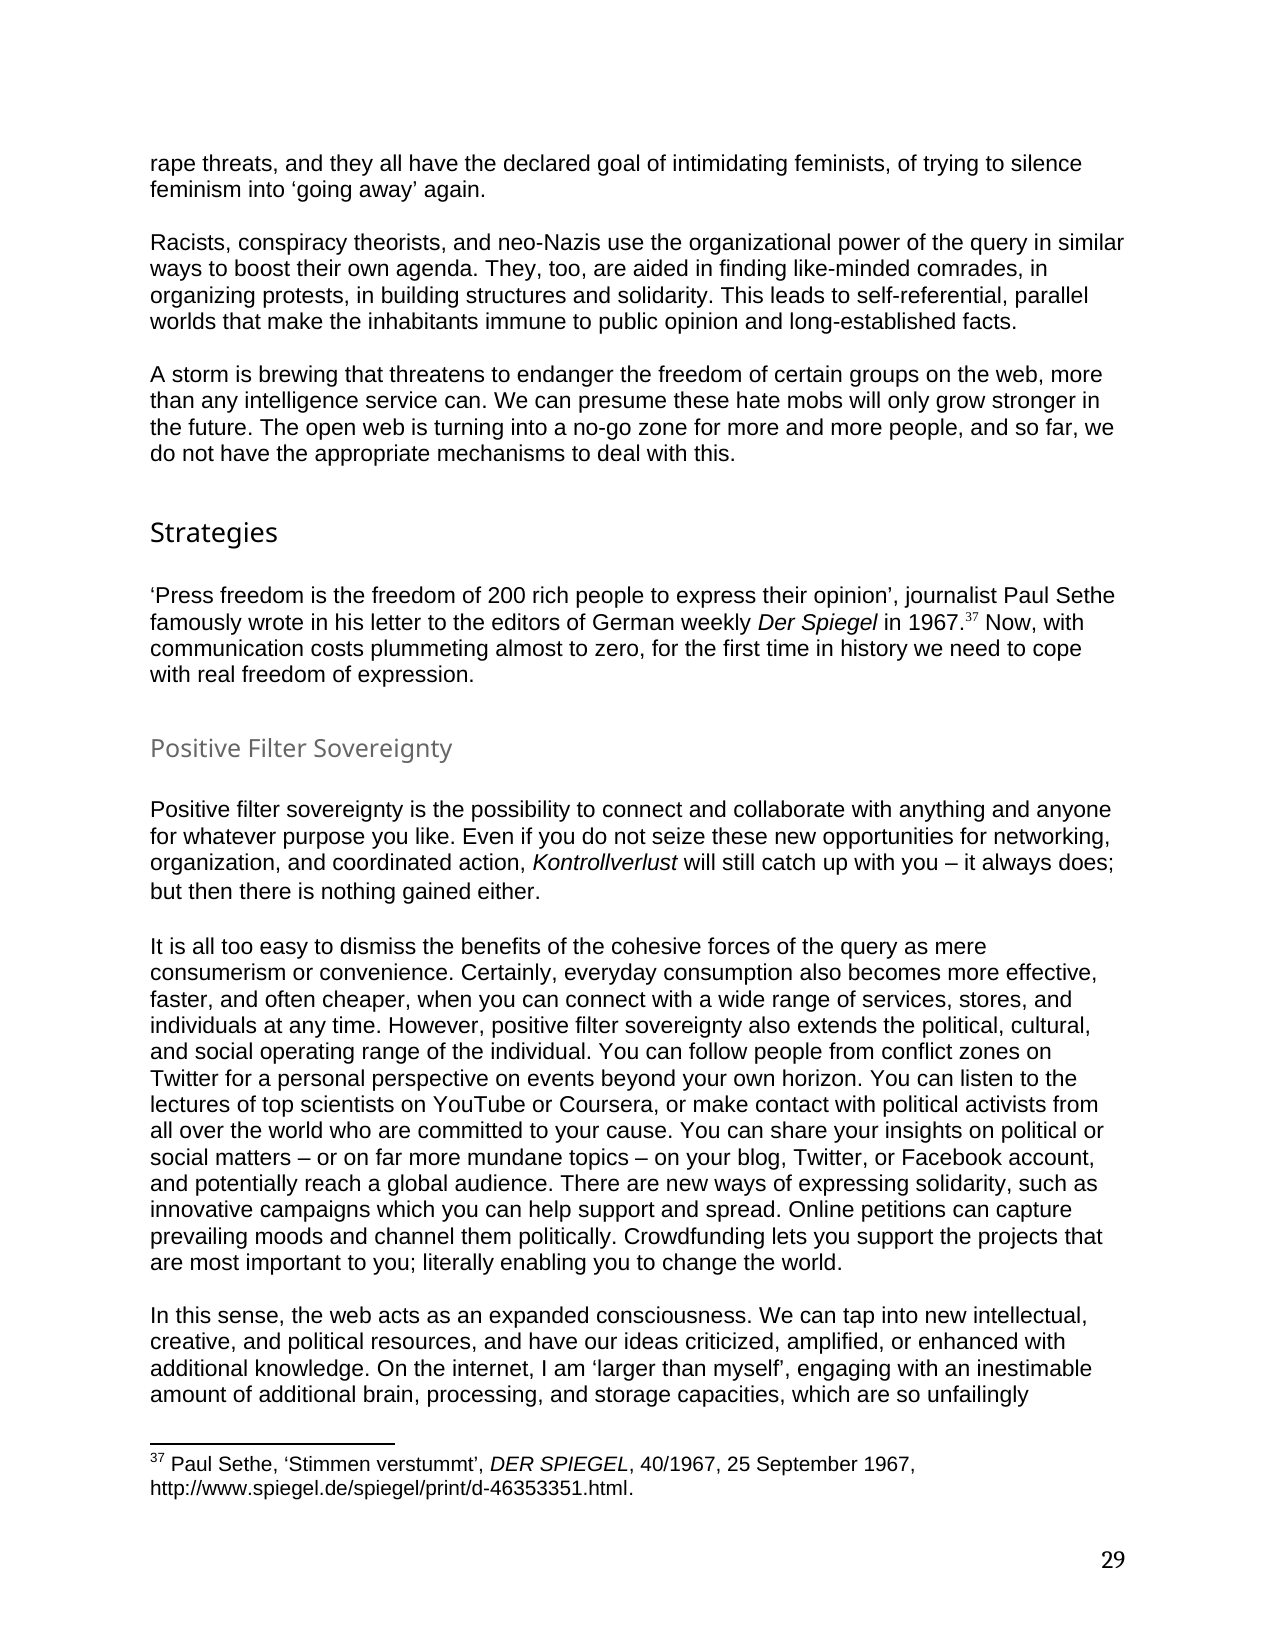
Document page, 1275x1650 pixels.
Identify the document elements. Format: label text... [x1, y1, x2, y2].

text It is all too easy to dismiss the benefits of the cohesive forces of the query as mere consumerism or convenience. Certainly, everyday consumption also becomes more effective, faster, and often cheaper, when you can connect with a wide range of services, stores, and individuals at any time. However, positive filter sovereignty also extends the political, cultural, and social operating range of the individual. You can follow people from conflict zones on Twitter for a personal perspective on events beyond your own horizon. You can listen to the lectures of top scientists on YouTube or Coursera, or make contact with political activists from all over the world who are committed to your cause. You can share your insights on political or social matters – or on far more mundane topics – on your blog, Twitter, or Facebook account, and potentially reach a global audience. There are new ways of expressing solidarity, such as innovative campaigns which you can help support and spread. Online petitions can capture prevailing moods and channel them politically. Crowdfunding lets you support the projects that are most important to you; literally enabling you to change the world. [150, 933, 1125, 1276]
subtitle Positive Filter Sovereignty [150, 731, 1125, 765]
subtitle Strategies [150, 513, 1125, 550]
text A storm is brewing that threatens to endanger the freedom of certain groups on the web, more than any intelligence service can. We can presume these hate mobs will only grow stronger in the future. The open web is turning into a no-go zone for more and more people, and so far, we do not have the appropriate mechanisms to deal with this. [150, 361, 1125, 466]
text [150, 1302, 1125, 1407]
text Racists, conspiracy theorists, and neo-Nazis use the organizational power of the query in similar ways to boost their own agenda. They, too, are aided in finding like-minded comrades, in organizing protests, in building structures and solidarity. This leads to self-referential, parallel worlds that make the inhabitants immune to public opinion and long-established facts. [150, 229, 1125, 334]
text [150, 150, 1125, 203]
text ‘Press freedom is the freedom of 200 rich people to express their opinion’, journalist Paul Sethe famously wrote in his letter to the editors of German weekly Der Spiegel in 1967. Now, with communication costs plummeting almost to zero, for the first time in history we need to cope with real freedom of expression. [150, 582, 1125, 688]
text Positive filter sovereignty is the possibility to connect and collaborate with anything and anyone for whatever purpose you like. Even if you do not seize these new opportunities for networking, organization, and coordinated action, Kontrollverlust will still catch up with you – it always does; but then there is nothing gained either. [150, 796, 1125, 907]
